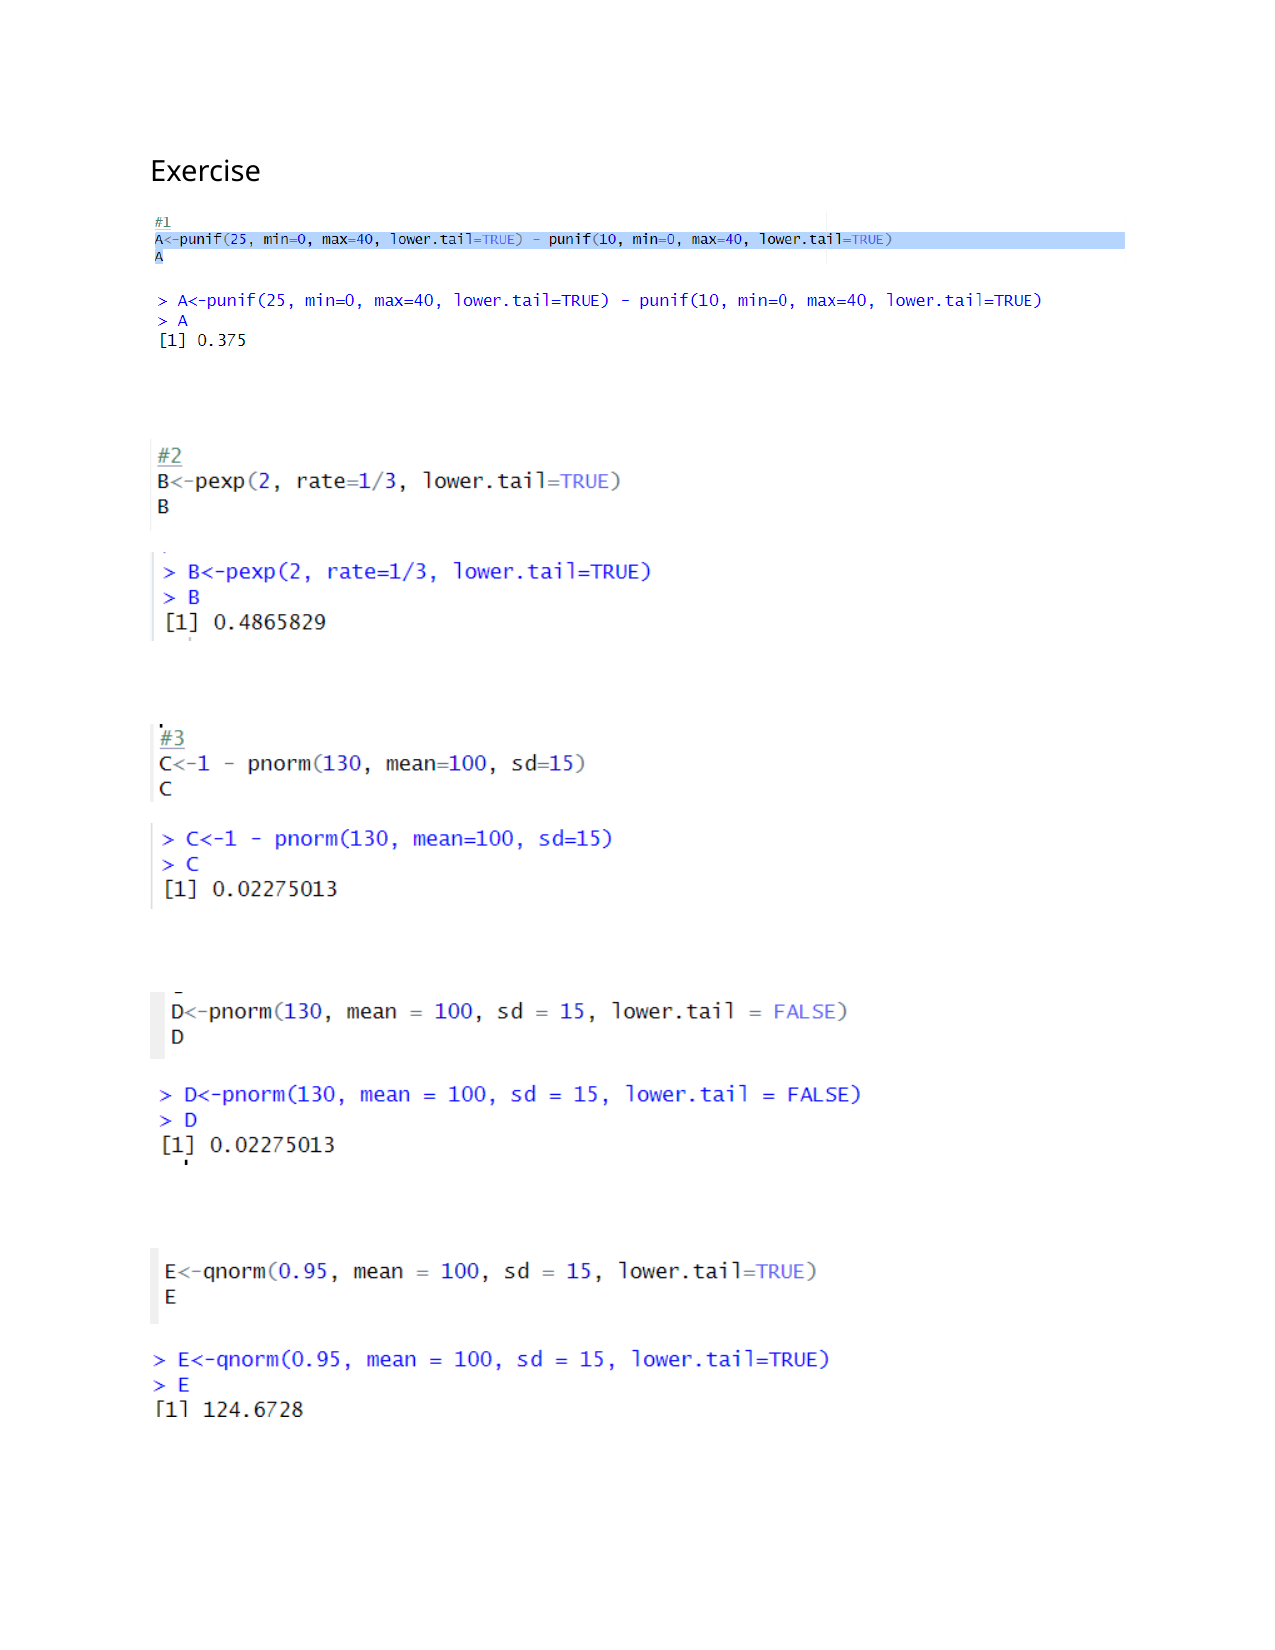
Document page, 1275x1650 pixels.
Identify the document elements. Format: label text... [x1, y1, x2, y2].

picture [150, 823, 702, 909]
picture [150, 285, 1125, 356]
picture [150, 724, 713, 802]
picture [150, 439, 740, 531]
text Exercise [150, 150, 1125, 190]
picture [150, 992, 954, 1059]
picture [150, 1248, 872, 1324]
picture [150, 1080, 946, 1165]
picture [150, 212, 1125, 264]
picture [150, 552, 778, 641]
picture [150, 1345, 947, 1417]
